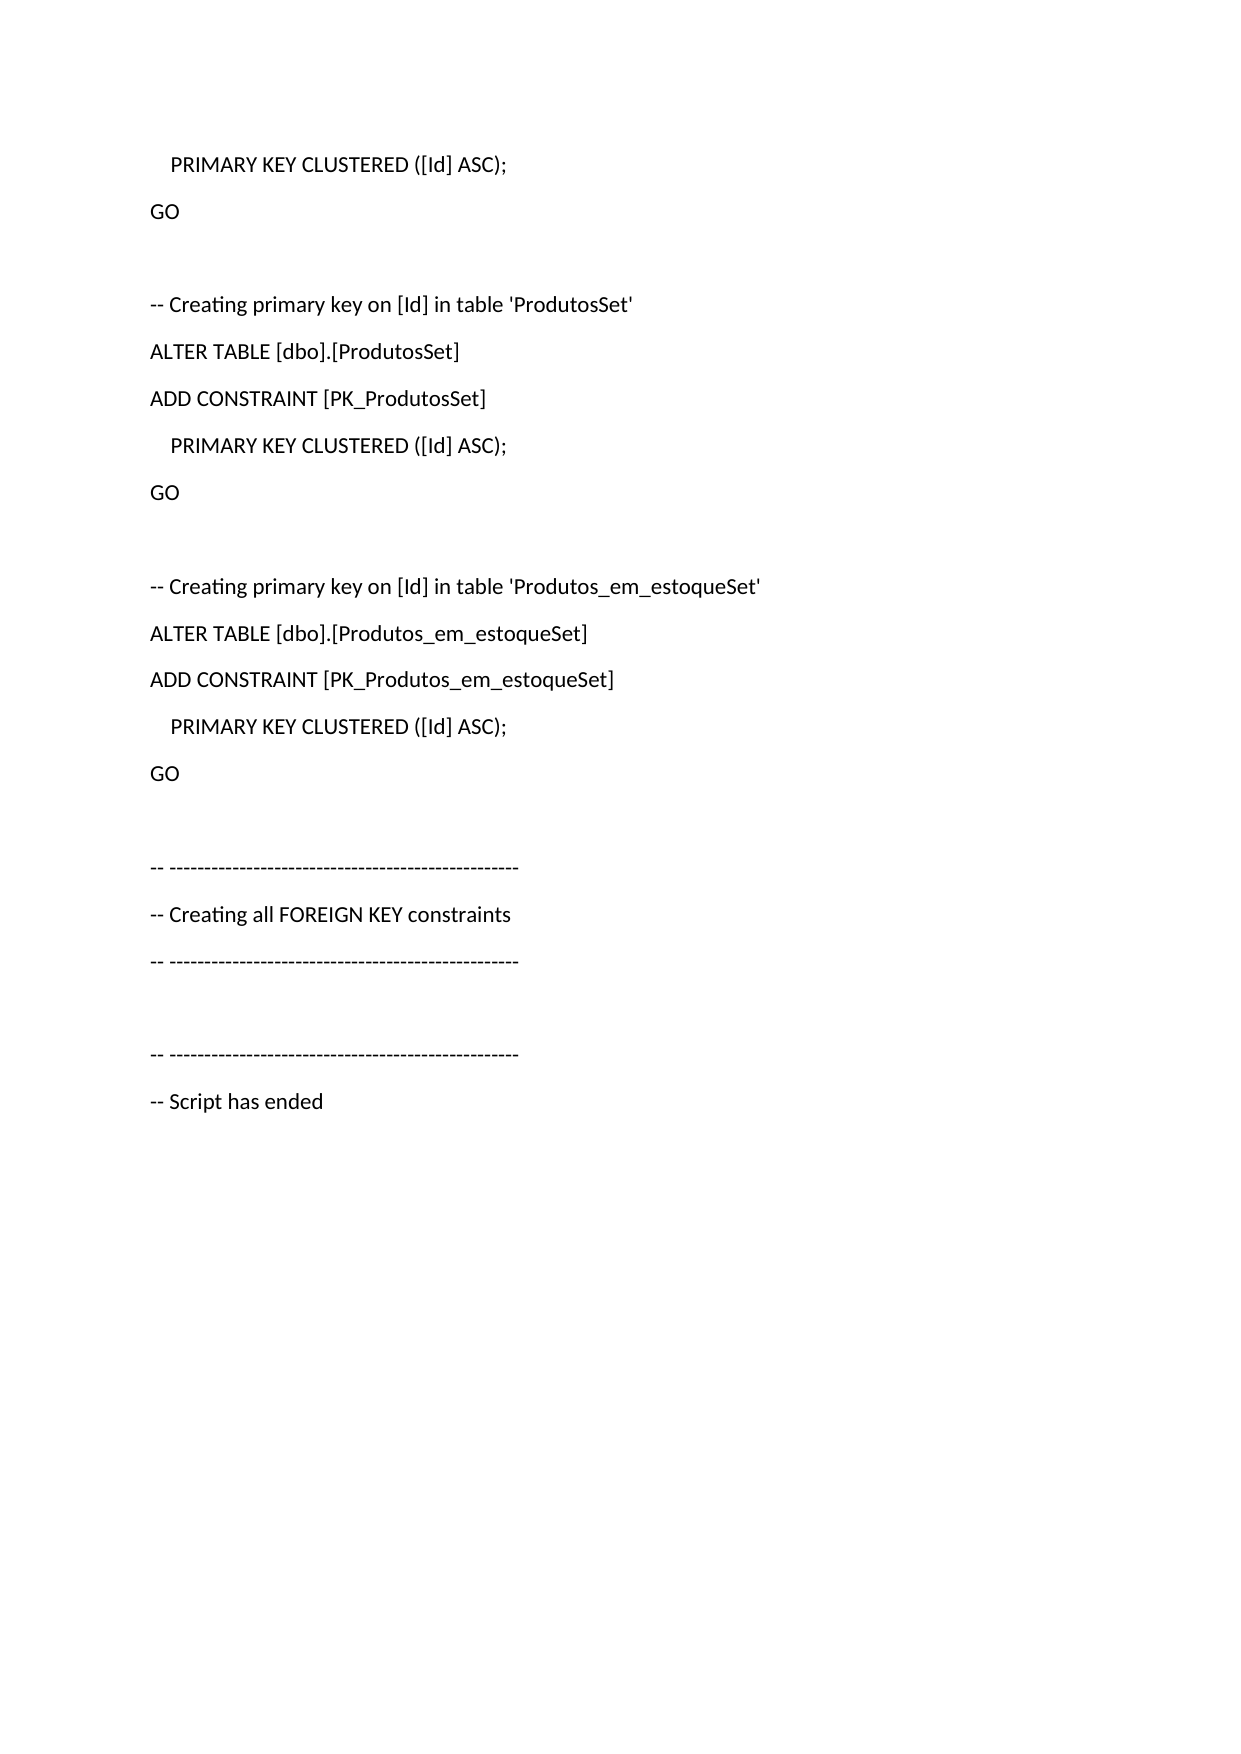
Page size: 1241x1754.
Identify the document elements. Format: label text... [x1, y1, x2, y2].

text -- -------------------------------------------------- [150, 947, 1090, 975]
text PRIMARY KEY CLUSTERED ([Id] ASC); [150, 712, 1090, 741]
text ADD CONSTRAINT [PK_Produtos_em_estoqueSet] [150, 666, 1090, 694]
text GO [150, 197, 1090, 225]
text GO [150, 478, 1090, 506]
text PRIMARY KEY CLUSTERED ([Id] ASC); [150, 150, 1090, 178]
text ADD CONSTRAINT [PK_ProdutosSet] [150, 384, 1090, 412]
text ALTER TABLE [dbo].[Produtos_em_estoqueSet] [150, 619, 1090, 647]
text -- Script has ended [150, 1087, 1090, 1116]
text -- -------------------------------------------------- [150, 853, 1090, 881]
text -- Creating primary key on [Id] in table 'Produtos_em_estoqueSet' [150, 572, 1090, 600]
text ALTER TABLE [dbo].[ProdutosSet] [150, 337, 1090, 366]
text -- Creating primary key on [Id] in table 'ProdutosSet' [150, 291, 1090, 319]
text -- Creating all FOREIGN KEY constraints [150, 900, 1090, 928]
text -- -------------------------------------------------- [150, 1041, 1090, 1069]
text GO [150, 759, 1090, 787]
text PRIMARY KEY CLUSTERED ([Id] ASC); [150, 431, 1090, 459]
